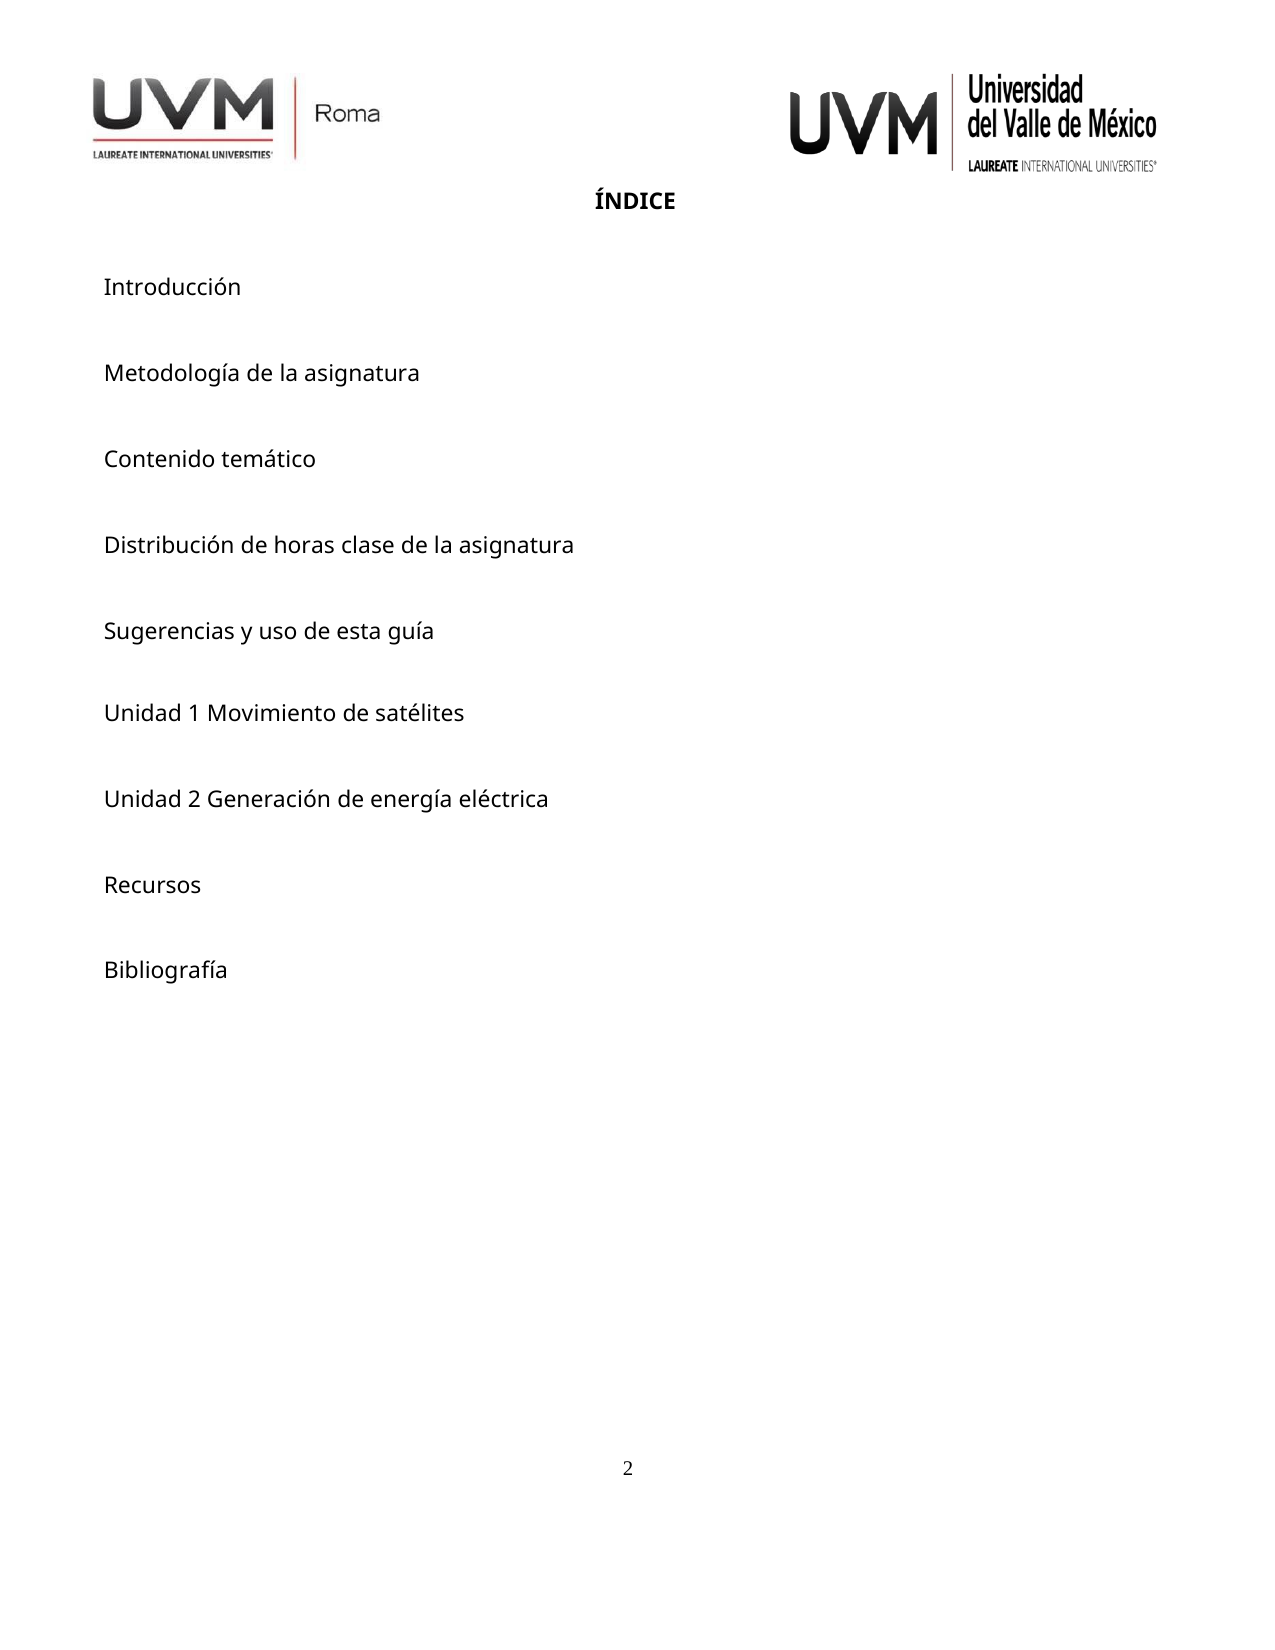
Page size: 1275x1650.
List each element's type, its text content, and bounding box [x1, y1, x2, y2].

picture [781, 59, 1165, 185]
text Introducción [103, 271, 1175, 302]
text Unidad 2 Generación de energía eléctrica [103, 783, 1175, 814]
text Recursos [103, 869, 1175, 900]
text Contenido temático [103, 443, 1175, 474]
text Unidad 1 Movimiento de satélites [103, 697, 1175, 728]
text Sugerencias y uso de esta guía [103, 615, 1175, 646]
text Distribución de horas clase de la asignatura [103, 529, 1175, 560]
picture [75, 59, 397, 177]
text Metodología de la asignatura [103, 357, 1175, 388]
text Bibliografía [103, 954, 1175, 986]
text ÍNDICE [583, 188, 687, 213]
